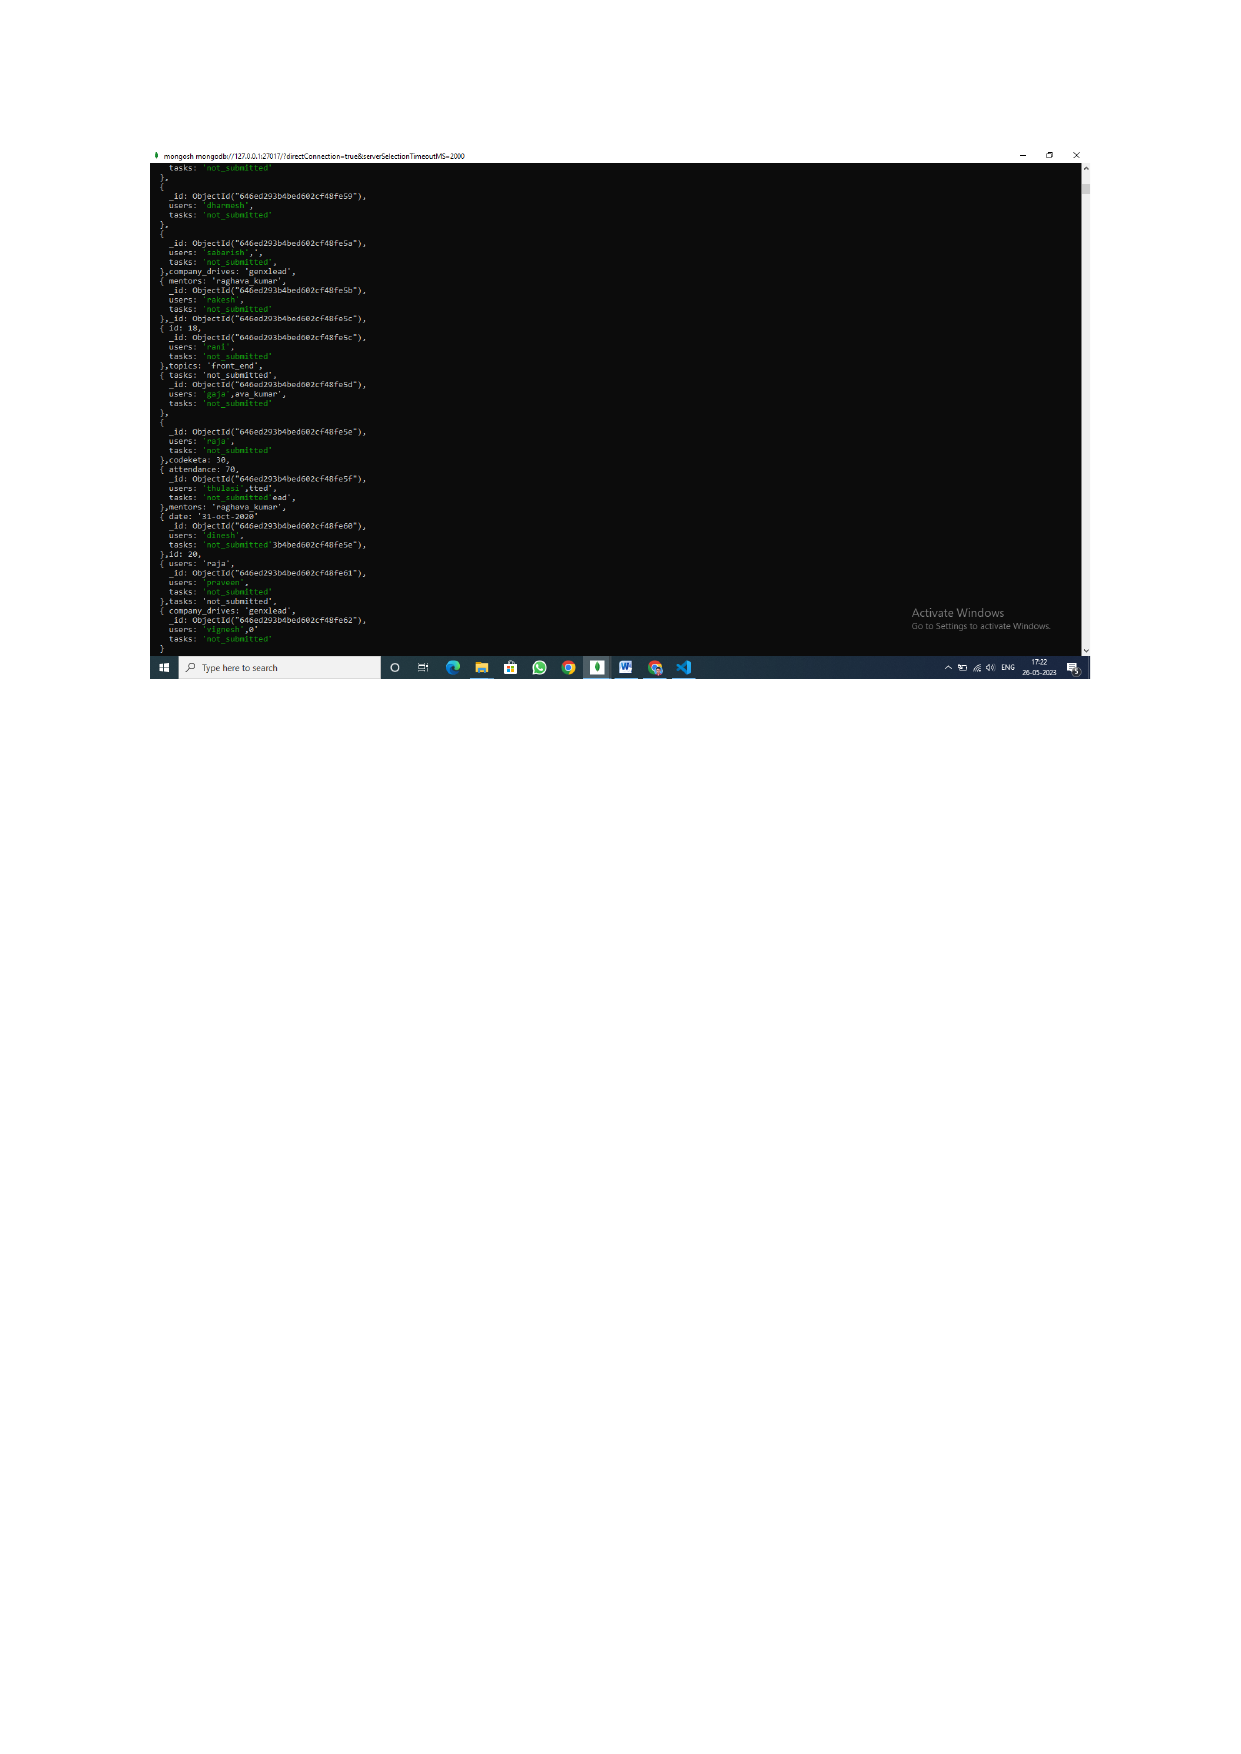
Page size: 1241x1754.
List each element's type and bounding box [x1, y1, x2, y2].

picture [150, 150, 1091, 679]
